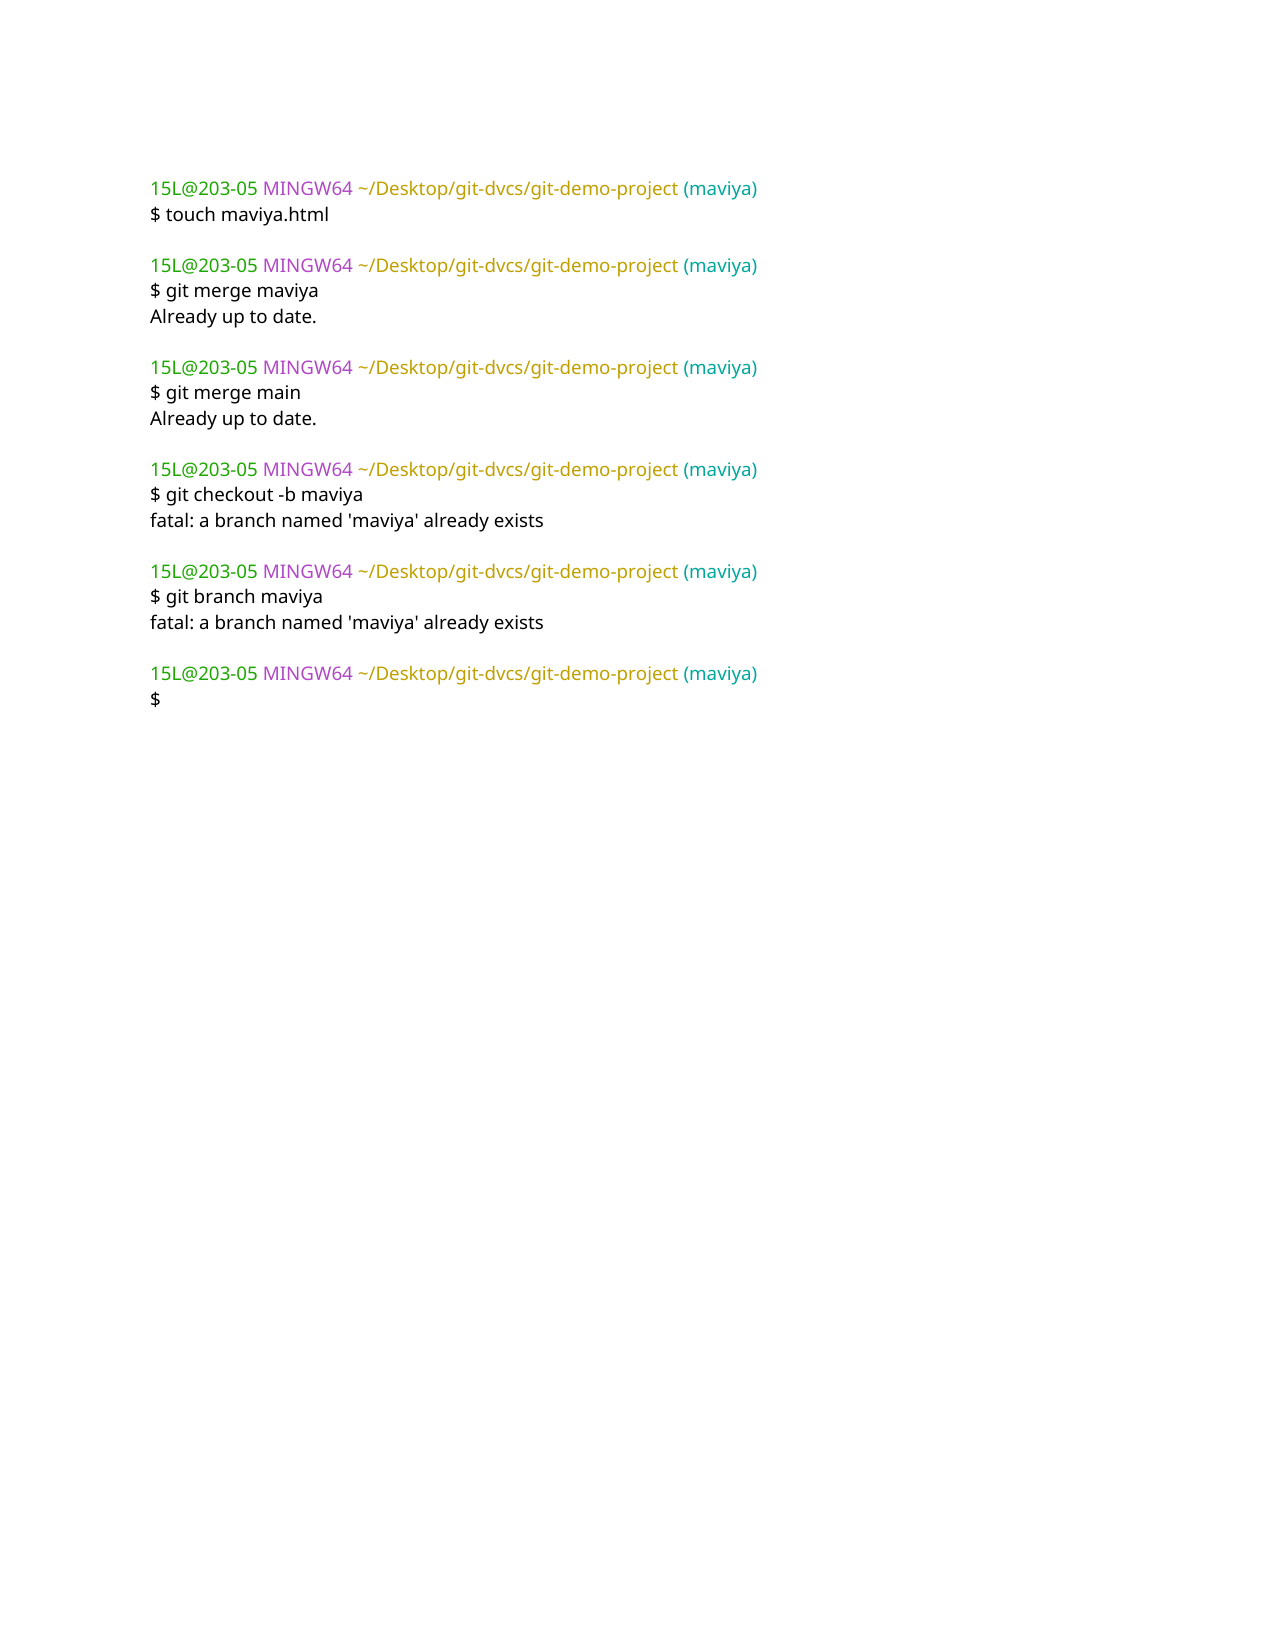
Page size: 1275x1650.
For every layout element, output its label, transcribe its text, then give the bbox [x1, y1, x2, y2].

text $ git merge main [150, 380, 1125, 405]
text Already up to date. [150, 405, 1125, 431]
text fatal: a branch named 'maviya' already exists [150, 609, 1125, 635]
text fatal: a branch named 'maviya' already exists [150, 507, 1125, 533]
text 15L@203-05 MINGW64 ~/Desktop/git-dvcs/git-demo-project (maviya) [150, 176, 1125, 201]
text Already up to date. [150, 303, 1125, 329]
text $ touch maviya.html [150, 201, 1125, 227]
text 15L@203-05 MINGW64 ~/Desktop/git-dvcs/git-demo-project (maviya) [150, 354, 1125, 380]
text $ git branch maviya [150, 584, 1125, 609]
text 15L@203-05 MINGW64 ~/Desktop/git-dvcs/git-demo-project (maviya) [150, 558, 1125, 584]
text 15L@203-05 MINGW64 ~/Desktop/git-dvcs/git-demo-project (maviya) [150, 660, 1125, 686]
text $ [150, 686, 1125, 711]
text 15L@203-05 MINGW64 ~/Desktop/git-dvcs/git-demo-project (maviya) [150, 252, 1125, 278]
text 15L@203-05 MINGW64 ~/Desktop/git-dvcs/git-demo-project (maviya) [150, 456, 1125, 482]
text $ git checkout -b maviya [150, 482, 1125, 507]
text $ git merge maviya [150, 278, 1125, 303]
